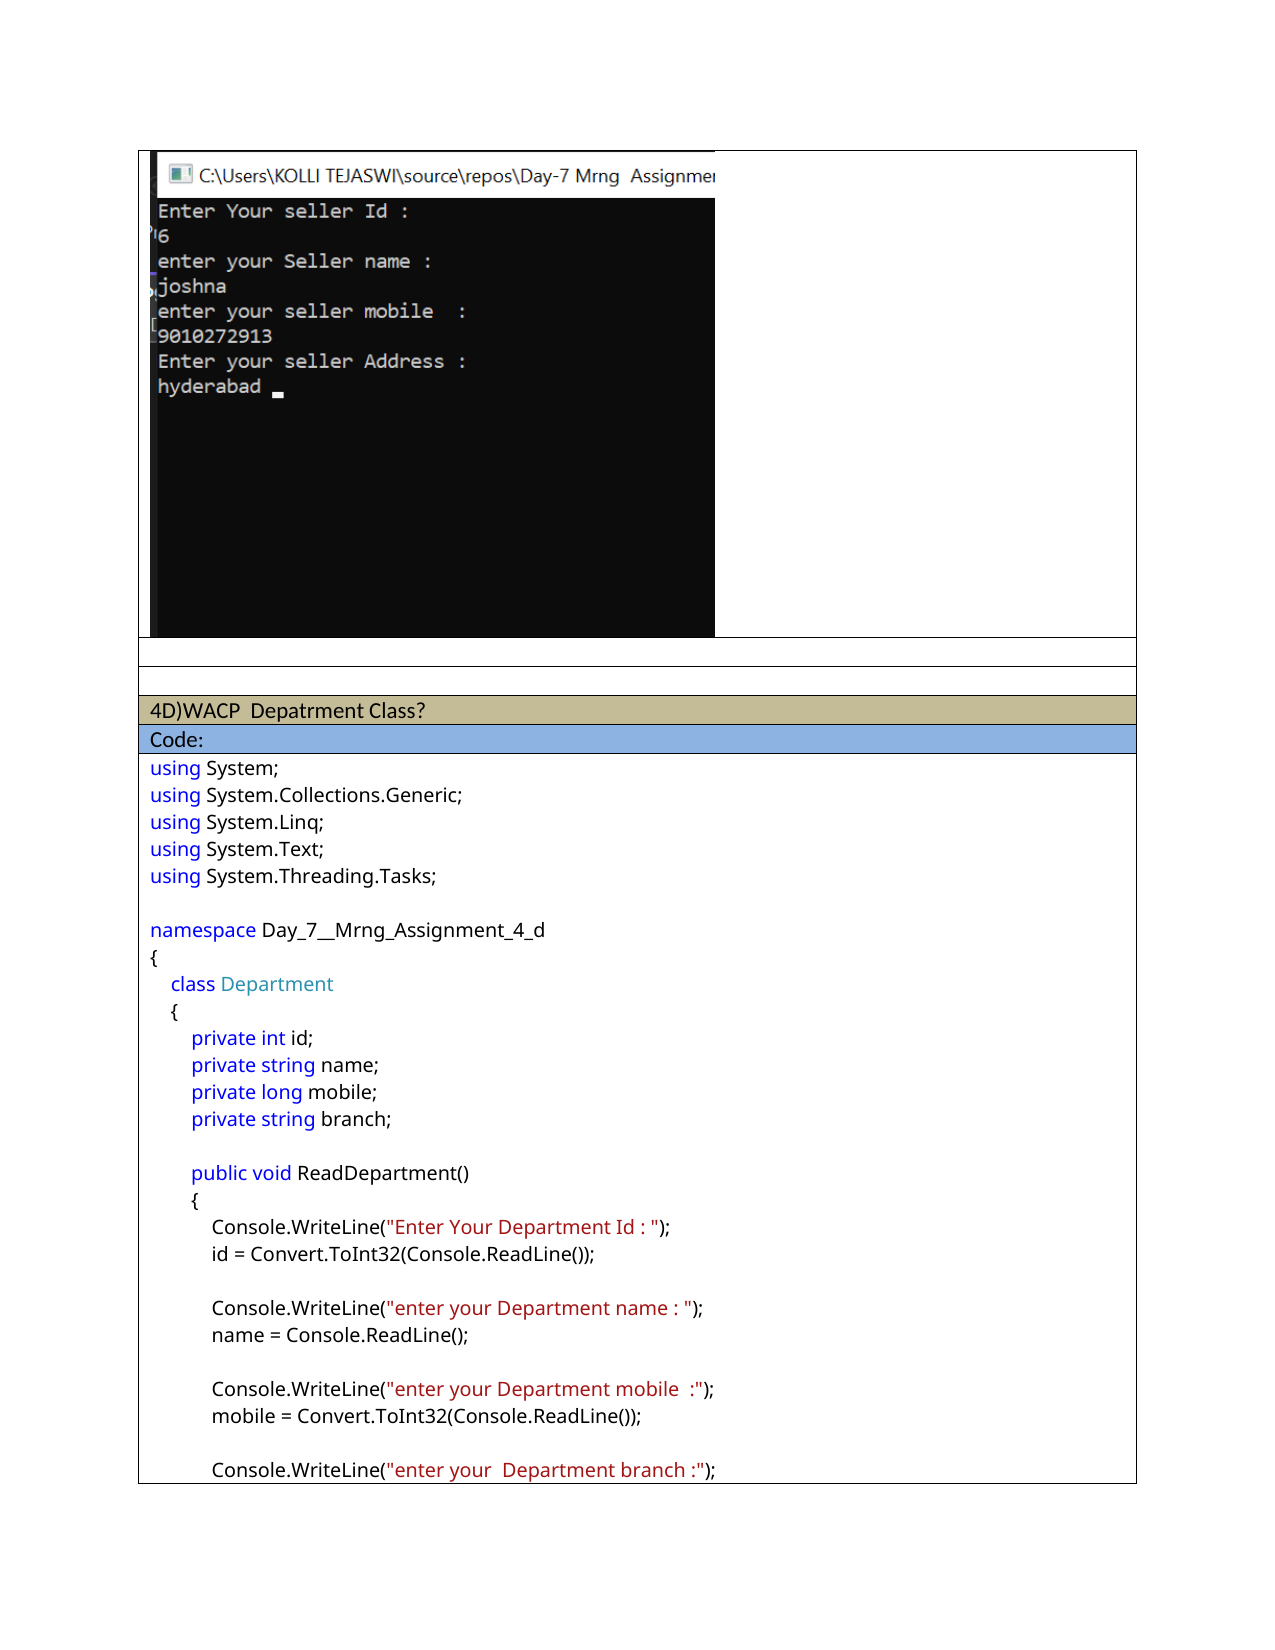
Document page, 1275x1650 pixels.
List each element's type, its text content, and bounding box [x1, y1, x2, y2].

picture [150, 151, 715, 637]
table_cell Code: [139, 725, 1136, 753]
table_cell [139, 638, 1136, 666]
table_cell [715, 151, 1136, 637]
table_cell [139, 151, 150, 637]
table_cell [139, 667, 1136, 695]
table_cell 4D)WACP Depatrment Class? [139, 696, 1136, 724]
